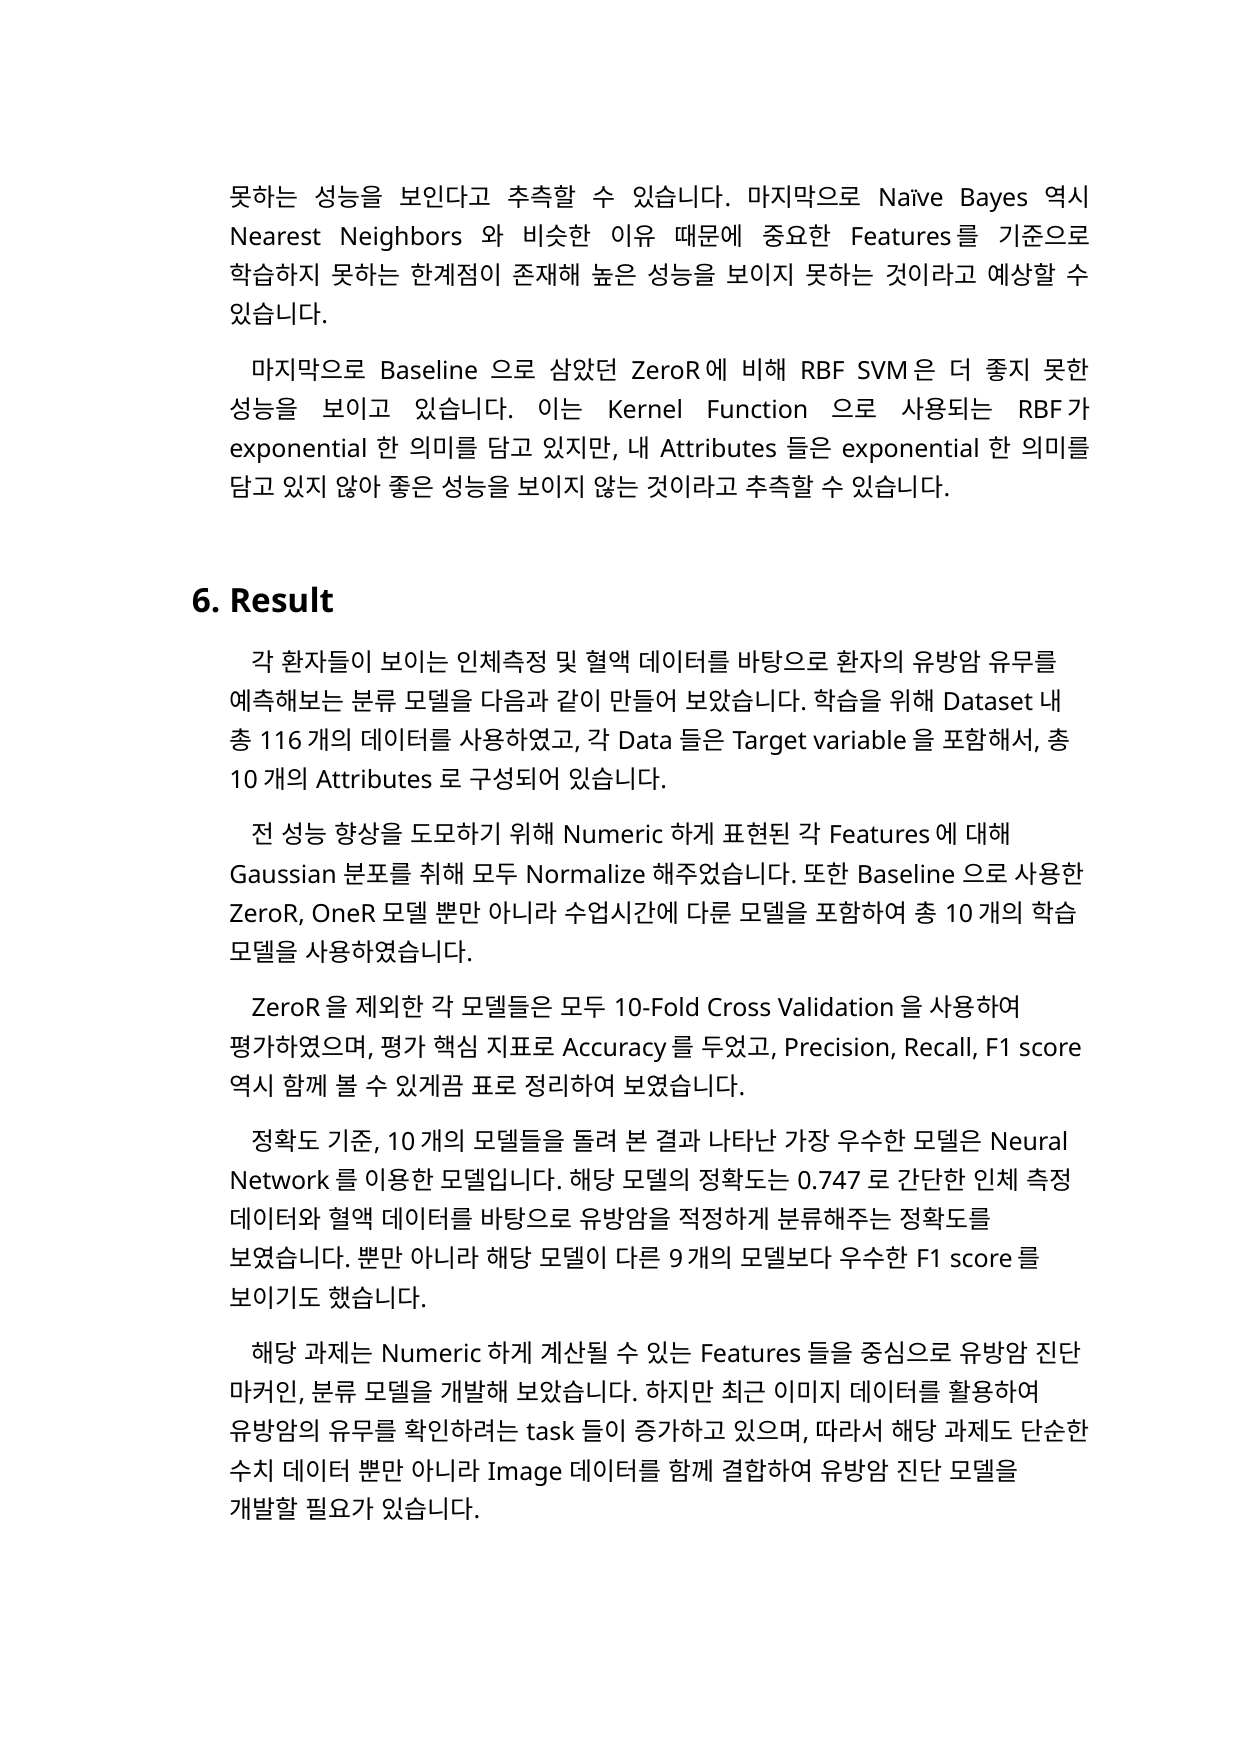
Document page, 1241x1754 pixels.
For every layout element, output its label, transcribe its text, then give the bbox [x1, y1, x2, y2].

list ZeroR을 제외한 각 모델들은 모두 10-Fold Cross Validation을 사용하여 평가하였으며, 평가 핵심 지표로 Accuracy를 두었고, Precision, Recall, F1 score 역시 함께 볼 수 있게끔 표로 정리하여 보였습니다. [229, 988, 1090, 1102]
list 전 성능 향상을 도모하기 위해 Numeric 하게 표현된 각 Features에 대해 Gaussian 분포를 취해 모두 Normalize 해주었습니다. 또한 Baseline 으로 사용한 ZeroR, OneR 모델 뿐만 아니라 수업시간에 다룬 모델을 포함하여 총 10개의 학습 모델을 사용하였습니다. [229, 815, 1090, 968]
list 마지막으로 Baseline 으로 삼았던 ZeroR에 비해 RBF SVM은 더 좋지 못한 성능을 보이고 있습니다. 이는 Kernel Function 으로 사용되는 RBF가 exponential 한 의미를 담고 있지만, 내 Attributes 들은 exponential 한 의미를 담고 있지 않아 좋은 성능을 보이지 않는 것이라고 추측할 수 있습니다. [229, 350, 1090, 503]
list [229, 177, 1090, 331]
list Result [192, 576, 1090, 622]
list 정확도 기준, 10개의 모델들을 돌려 본 결과 나타난 가장 우수한 모델은 Neural Network를 이용한 모델입니다. 해당 모델의 정확도는 0.747 로 간단한 인체 측정 데이터와 혈액 데이터를 바탕으로 유방암을 적정하게 분류해주는 정확도를 보였습니다. 뿐만 아니라 해당 모델이 다른 9개의 모델보다 우수한 F1 score를 보이기도 했습니다. [229, 1122, 1090, 1314]
list 각 환자들이 보이는 인체측정 및 혈액 데이터를 바탕으로 환자의 유방암 유무를 예측해보는 분류 모델을 다음과 같이 만들어 보았습니다. 학습을 위해 Dataset 내 총 116개의 데이터를 사용하였고, 각 Data 들은 Target variable을 포함해서, 총 10개의 Attributes 로 구성되어 있습니다. [229, 642, 1090, 796]
list 해당 과제는 Numeric 하게 계산될 수 있는 Features 들을 중심으로 유방암 진단 마커인, 분류 모델을 개발해 보았습니다. 하지만 최근 이미지 데이터를 활용하여 유방암의 유무를 확인하려는 task 들이 증가하고 있으며, 따라서 해당 과제도 단순한 수치 데이터 뿐만 아니라 Image 데이터를 함께 결합하여 유방암 진단 모델을 개발할 필요가 있습니다. [229, 1334, 1090, 1526]
